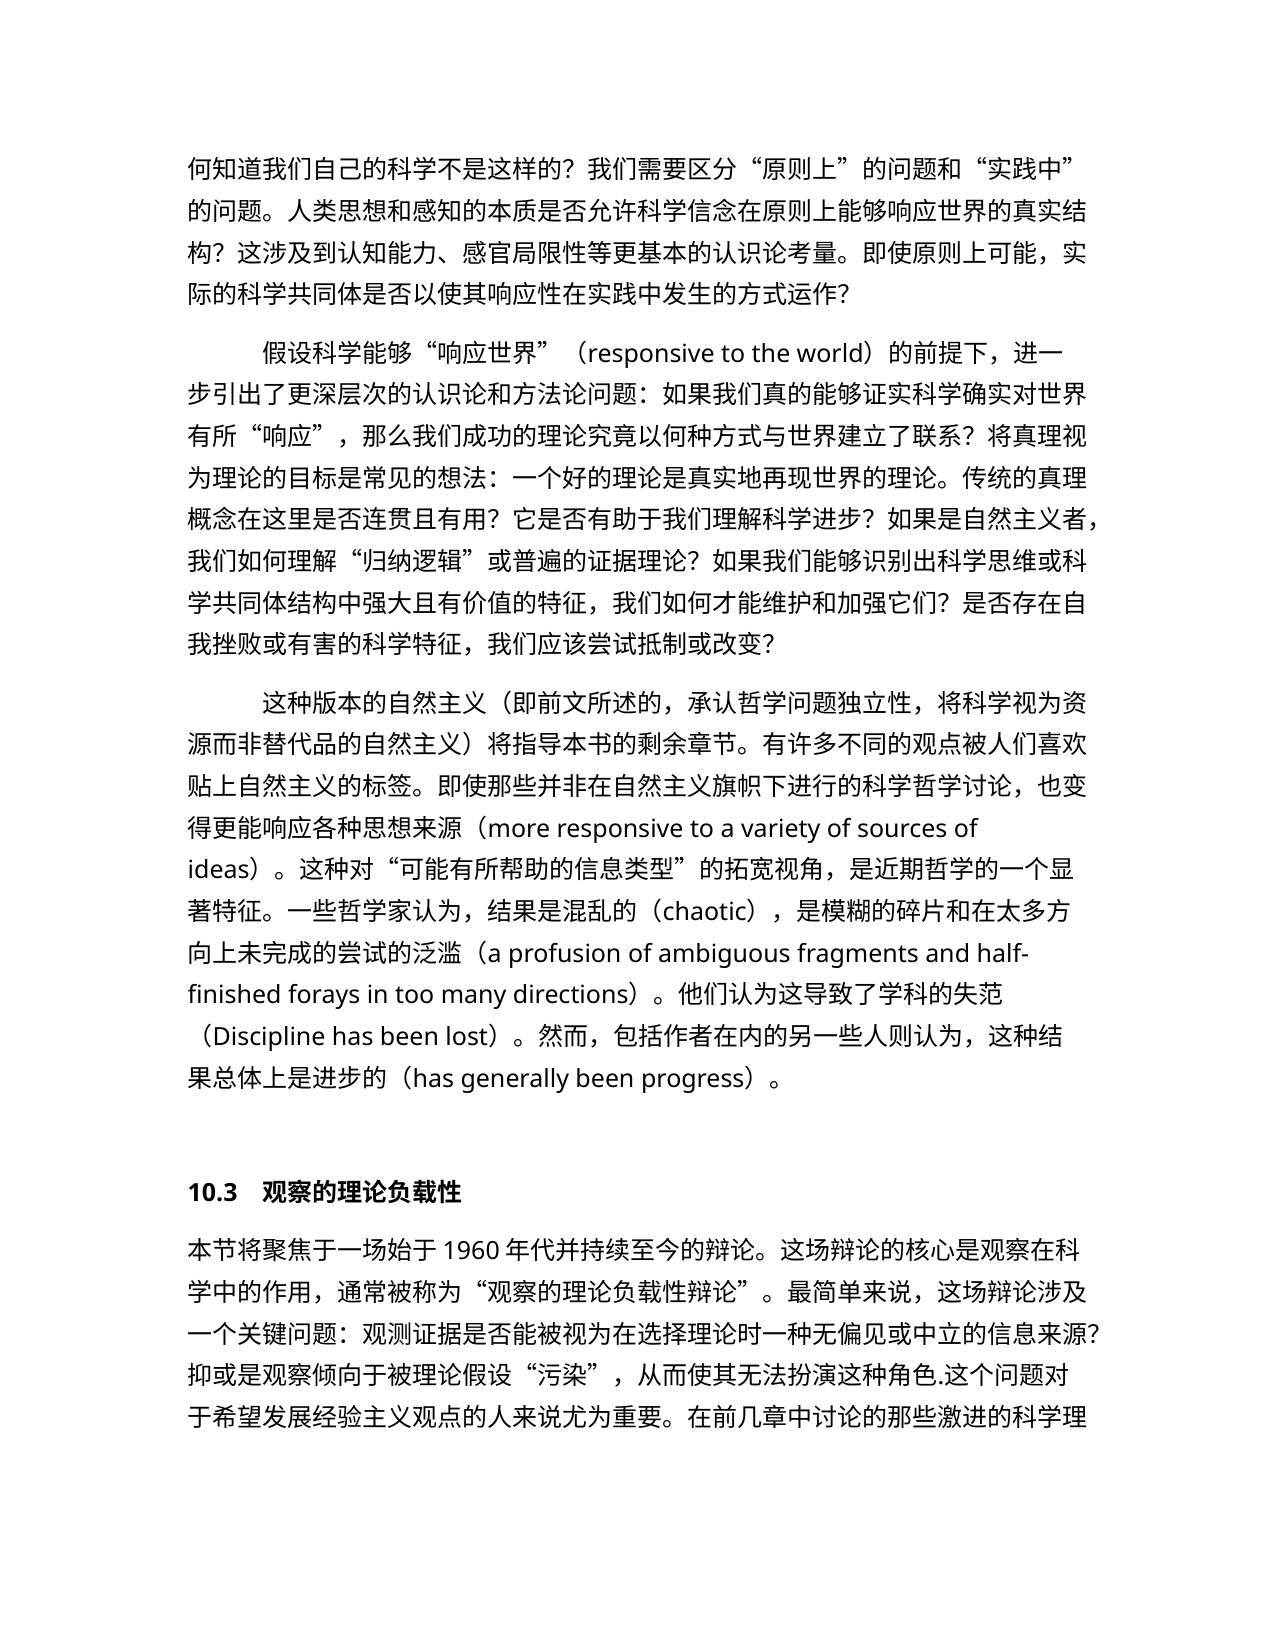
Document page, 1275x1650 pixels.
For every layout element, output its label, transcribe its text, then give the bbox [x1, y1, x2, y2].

text 这种版本的自然主义（即前文所述的，承认哲学问题独立性，将科学视为资源而非替代品的自然主义）将指导本书的剩余章节。有许多不同的观点被人们喜欢贴上自然主义的标签。即使那些并非在自然主义旗帜下进行的科学哲学讨论，也变得更能响应各种思想来源（more responsive to a variety of sources of ideas）。这种对“可能有所帮助的信息类型”的拓宽视角，是近期哲学的一个显著特征。一些哲学家认为，结果是混乱的（chaotic），是模糊的碎片和在太多方向上未完成的尝试的泛滥（a profusion of ambiguous fragments and half-finished forays in too many directions）。他们认为这导致了学科的失范（Discipline has been lost）。然而，包括作者在内的另一些人则认为，这种结果总体上是进步的（has generally been progress）。 [187, 683, 1087, 1094]
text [187, 150, 1087, 311]
text 假设科学能够“响应世界”（responsive to the world）的前提下，进一步引出了更深层次的认识论和方法论问题：如果我们真的能够证实科学确实对世界有所“响应”，那么我们成功的理论究竟以何种方式与世界建立了联系？将真理视为理论的目标是常见的想法：一个好的理论是真实地再现世界的理论。传统的真理概念在这里是否连贯且有用？它是否有助于我们理解科学进步？如果是自然主义者，我们如何理解“归纳逻辑”或普遍的证据理论？如果我们能够识别出科学思维或科学共同体结构中强大且有价值的特征，我们如何才能维护和加强它们？是否存在自我挫败或有害的科学特征，我们应该尝试抵制或改变？ [187, 333, 1087, 661]
list 观察的理论负载性 [187, 1172, 1087, 1209]
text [187, 1231, 1087, 1434]
